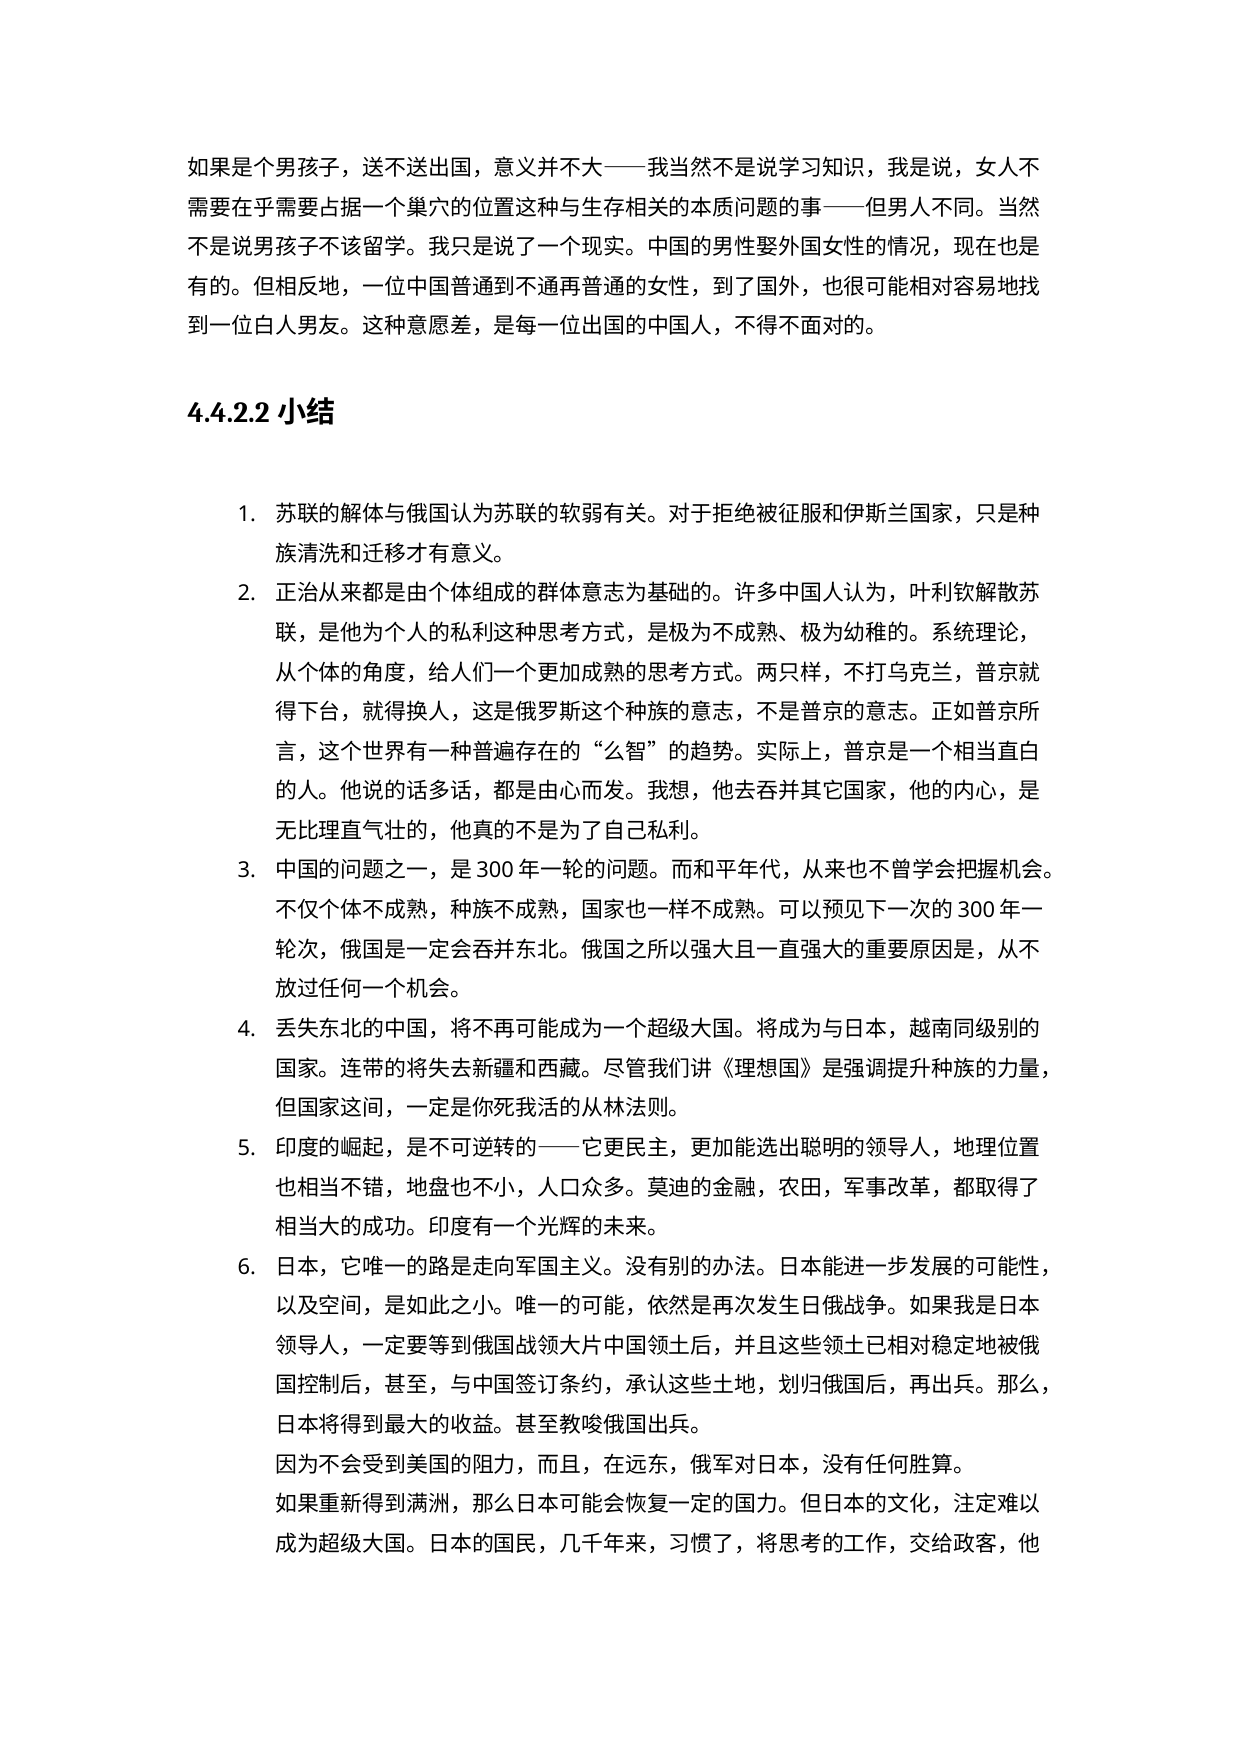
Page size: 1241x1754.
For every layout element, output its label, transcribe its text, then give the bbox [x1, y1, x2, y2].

list 丢失东北的中国，将不再可能成为一个超级大国。将成为与日本，越南同级别的国家。连带的将失去新疆和西藏。尽管我们讲《理想国》是强调提升种族的力量，但国家这间，一定是你死我活的从林法则。 [237, 1011, 1053, 1122]
text 如果重新得到满洲，那么日本可能会恢复一定的国力。但日本的文化，注定难以成为超级大国。日本的国民，几千年来，习惯了，将思考的工作，交给政客，他们完全不是一个参与型民从占优势的国家。所以，不可能成为超级大国。一艘大船，水手却都是来摸鱼的，不可能划得快。 [275, 1486, 1053, 1557]
subtitle 小结 [187, 377, 1053, 442]
list 印度的崛起，是不可逆转的——它更民主，更加能选出聪明的领导人，地理位置也相当不错，地盘也不小，人口众多。莫迪的金融，农田，军事改革，都取得了相当大的成功。印度有一个光辉的未来。 [237, 1130, 1053, 1241]
list 正治从来都是由个体组成的群体意志为基础的。许多中国人认为，叶利钦解散苏联，是他为个人的私利这种思考方式，是极为不成熟、极为幼稚的。系统理论，从个体的角度，给人们一个更加成熟的思考方式。两只样，不打乌克兰，普京就得下台，就得换人，这是俄罗斯这个种族的意志，不是普京的意志。正如普京所言，这个世界有一种普遍存在的“么智”的趋势。实际上，普京是一个相当直白的人。他说的话多话，都是由心而发。我想，他去吞并其它国家，他的内心，是无比理直气壮的，他真的不是为了自己私利。 [237, 575, 1053, 844]
list 日本，它唯一的路是走向军国主义。没有别的办法。日本能进一步发展的可能性，以及空间，是如此之小。唯一的可能，依然是再次发生日俄战争。如果我是日本领导人，一定要等到俄国战领大片中国领土后，并且这些领土已相对稳定地被俄国控制后，甚至，与中国签订条约，承认这些土地，划归俄国后，再出兵。那么，日本将得到最大的收益。甚至教唆俄国出兵。 [237, 1249, 1053, 1439]
list 苏联的解体与俄国认为苏联的软弱有关。对于拒绝被征服和伊斯兰国家，只是种族清洗和迁移才有意义。 [237, 496, 1053, 567]
list 中国的问题之一，是300年一轮的问题。而和平年代，从来也不曾学会把握机会。不仅个体不成熟，种族不成熟，国家也一样不成熟。可以预见下一次的300年一轮次，俄国是一定会吞并东北。俄国之所以强大且一直强大的重要原因是，从不放过任何一个机会。 [237, 852, 1053, 1003]
text 因为不会受到美国的阻力，而且，在远东，俄军对日本，没有任何胜算。 [275, 1447, 1053, 1478]
